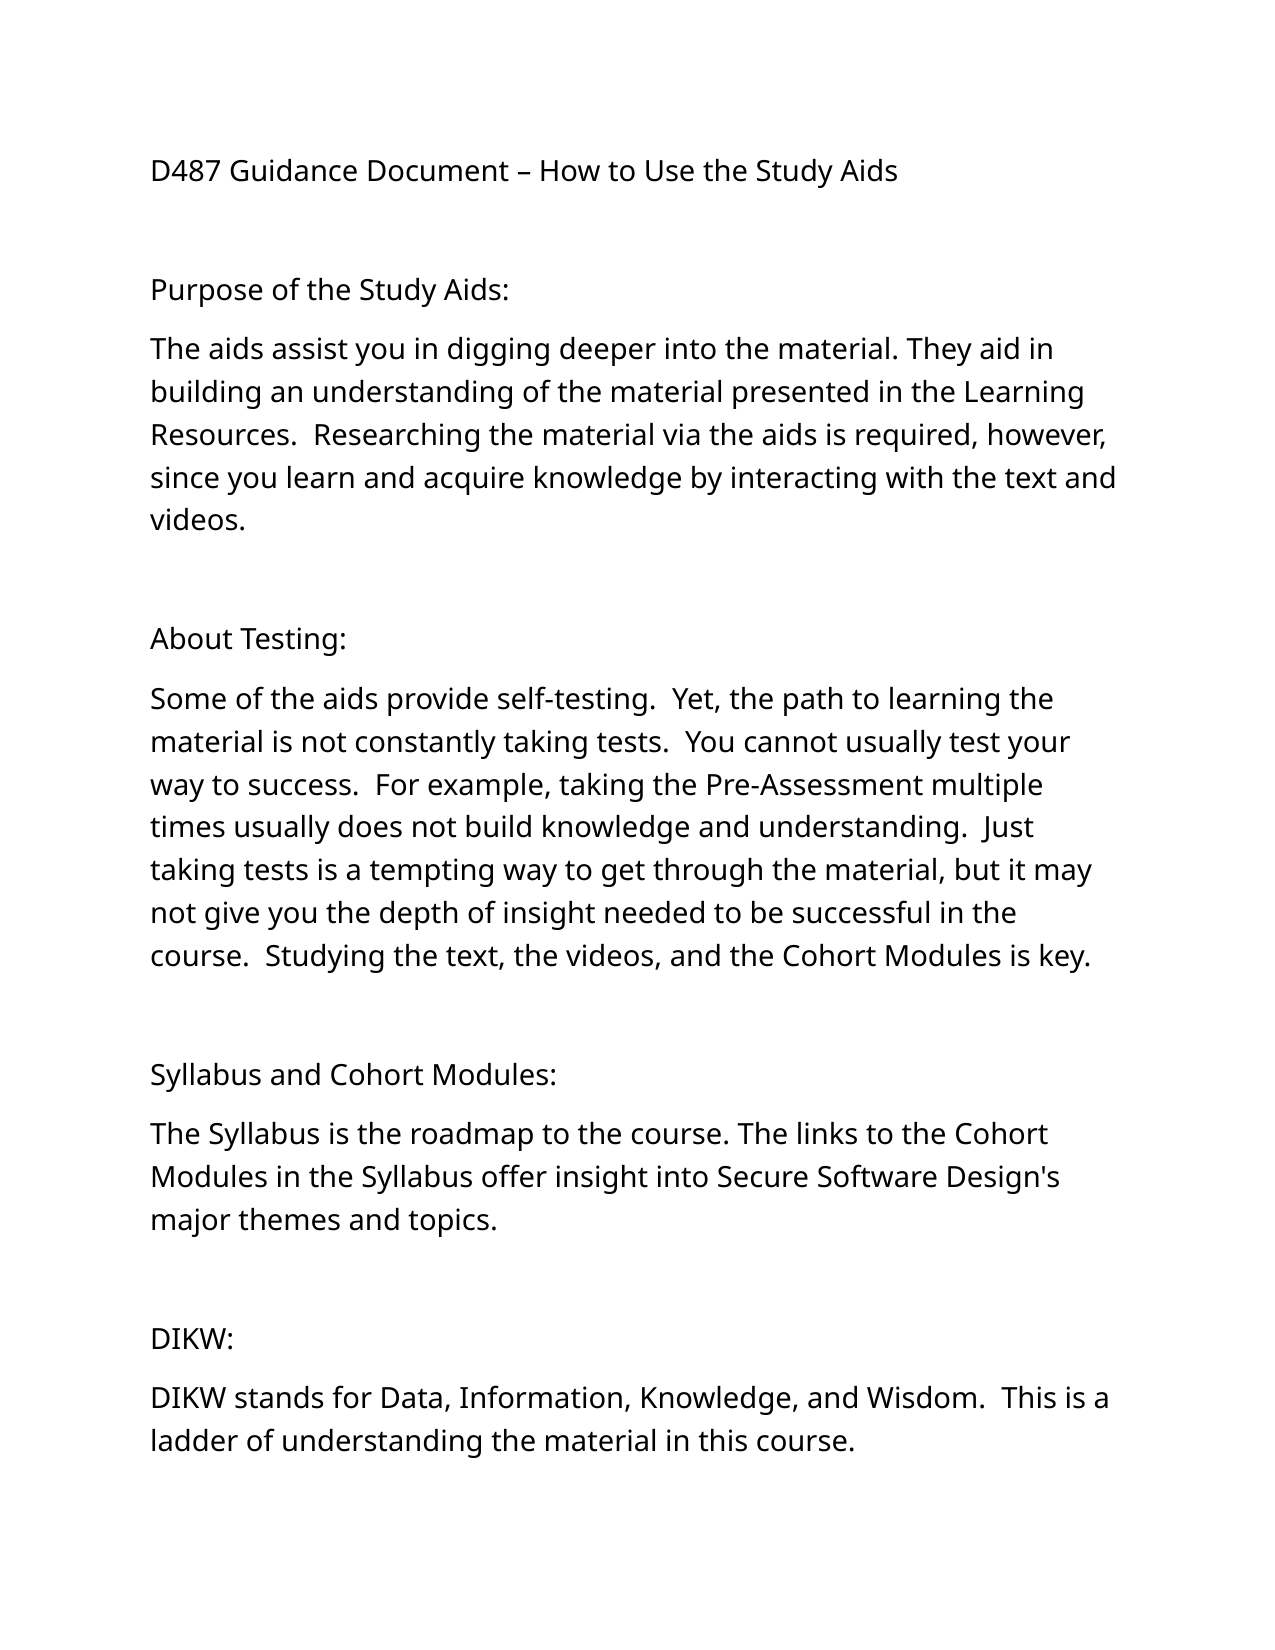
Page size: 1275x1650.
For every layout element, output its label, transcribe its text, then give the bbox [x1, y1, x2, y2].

text About Testing: [150, 619, 1125, 658]
text Purpose of the Study Aids: [150, 269, 1125, 309]
text DIKW stands for Data, Information, Knowledge, and Wisdom. This is a ladder of understanding the material in this course. [150, 1377, 1125, 1460]
text The Syllabus is the roadmap to the course. The links to the Cohort Modules in the Syllabus offer insight into Secure Software Design's major themes and topics. [150, 1113, 1125, 1239]
text D487 Guidance Document – How to Use the Study Aids [150, 150, 1125, 190]
text DIKW: [150, 1318, 1125, 1358]
text The aids assist you in digging deeper into the material. They aid in building an understanding of the material presented in the Learning Resources. Researching the material via the aids is required, however, since you learn and acquire knowledge by interacting with the text and videos. [150, 328, 1125, 539]
text Syllabus and Cohort Modules: [150, 1054, 1125, 1094]
text Some of the aids provide self-testing. Yet, the path to learning the material is not constantly taking tests. You cannot usually test your way to success. For example, taking the Pre-Assessment multiple times usually does not build knowledge and understanding. Just taking tests is a tempting way to get through the material, but it may not give you the depth of insight needed to be successful in the course. Studying the text, the videos, and the Cohort Modules is key. [150, 678, 1125, 975]
